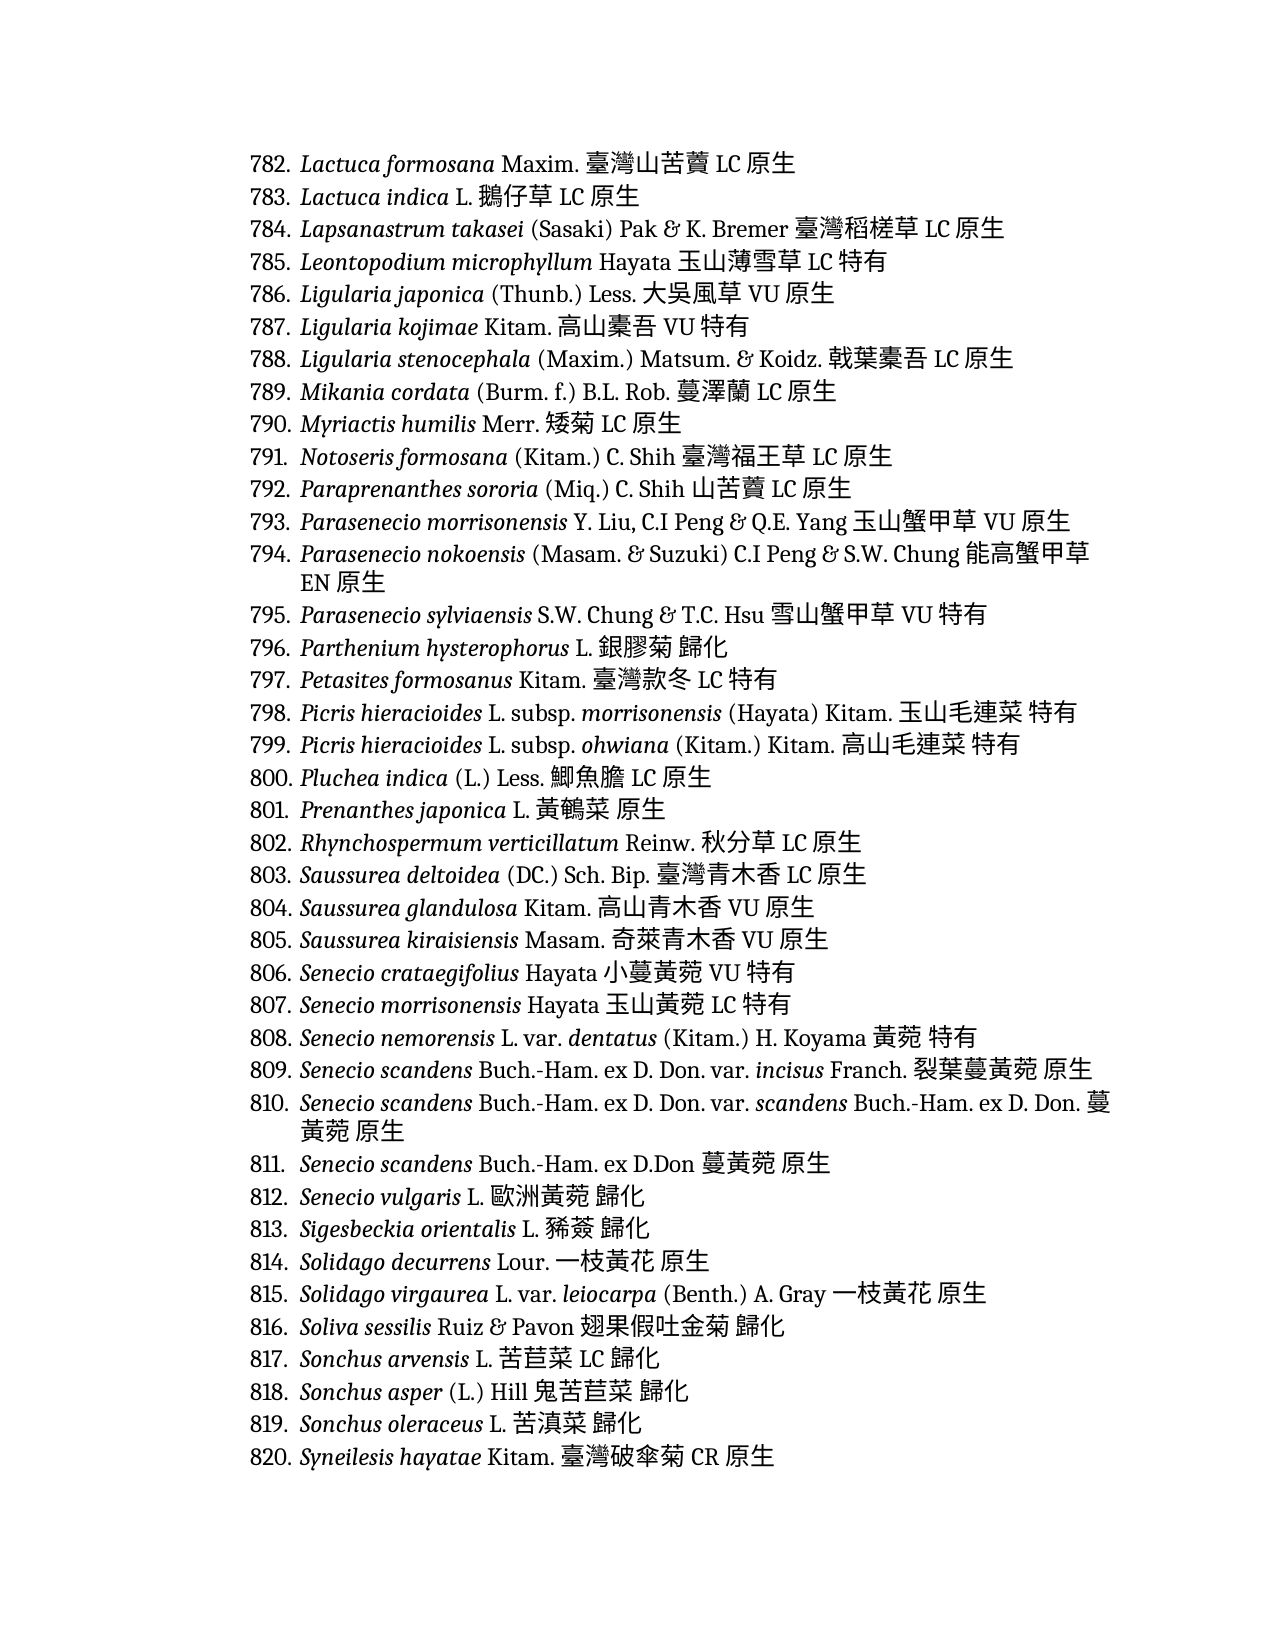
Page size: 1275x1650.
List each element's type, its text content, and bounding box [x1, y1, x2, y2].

list Senecio scandens Buch.-Ham. ex D.Don 蔓黃菀 原生 [250, 1150, 1125, 1179]
list Sonchus arvensis L. 苦苣菜 LC 歸化 [250, 1345, 1125, 1374]
list Parasenecio sylviaensis S.W. Chung & T.C. Hsu 雪山蟹甲草 VU 特有 [250, 601, 1125, 630]
list Myriactis humilis Merr. 矮菊 LC 原生 [250, 410, 1125, 439]
list Solidago virgaurea L. var. leiocarpa (Benth.) A. Gray 一枝黃花 原生 [250, 1280, 1125, 1309]
list Senecio scandens Buch.-Ham. ex D. Don. var. incisus Franch. 裂葉蔓黃菀 原生 [250, 1056, 1125, 1085]
list Solidago decurrens Lour. 一枝黃花 原生 [250, 1247, 1125, 1276]
list Senecio scandens Buch.-Ham. ex D. Don. var. scandens Buch.-Ham. ex D. Don. 蔓黃菀 原生 [250, 1089, 1125, 1146]
list Senecio crataegifolius Hayata 小蔓黃菀 VU 特有 [250, 959, 1125, 987]
list Lactuca indica L. 鵝仔草 LC 原生 [250, 182, 1125, 211]
list Saussurea glandulosa Kitam. 高山青木香 VU 原生 [250, 894, 1125, 922]
list Sonchus oleraceus L. 苦滇菜 歸化 [250, 1410, 1125, 1439]
list Picris hieracioides L. subsp. ohwiana (Kitam.) Kitam. 高山毛連菜 特有 [250, 731, 1125, 760]
list Paraprenanthes sororia (Miq.) C. Shih 山苦藚 LC 原生 [250, 475, 1125, 504]
list Parthenium hysterophorus L. 銀膠菊 歸化 [250, 634, 1125, 662]
list Saussurea deltoidea (DC.) Sch. Bip. 臺灣青木香 LC 原生 [250, 861, 1125, 890]
list Parasenecio morrisonensis Y. Liu, C.I Peng & Q.E. Yang 玉山蟹甲草 VU 原生 [250, 507, 1125, 536]
list Soliva sessilis Ruiz & Pavon 翅果假吐金菊 歸化 [250, 1312, 1125, 1341]
list Sonchus asper (L.) Hill 鬼苦苣菜 歸化 [250, 1377, 1125, 1406]
list Ligularia stenocephala (Maxim.) Matsum. & Koidz. 戟葉橐吾 LC 原生 [250, 345, 1125, 374]
list Ligularia japonica (Thunb.) Less. 大吳風草 VU 原生 [250, 280, 1125, 309]
list Prenanthes japonica L. 黃鵪菜 原生 [250, 796, 1125, 825]
list Senecio morrisonensis Hayata 玉山黃菀 LC 特有 [250, 991, 1125, 1020]
list Senecio nemorensis L. var. dentatus (Kitam.) H. Koyama 黃菀 特有 [250, 1024, 1125, 1052]
list Senecio vulgaris L. 歐洲黃菀 歸化 [250, 1182, 1125, 1211]
list Syneilesis hayatae Kitam. 臺灣破傘菊 CR 原生 [250, 1442, 1125, 1471]
list Pluchea indica (L.) Less. 鯽魚膽 LC 原生 [250, 764, 1125, 792]
list Mikania cordata (Burm. f.) B.L. Rob. 蔓澤蘭 LC 原生 [250, 377, 1125, 406]
list Lactuca formosana Maxim. 臺灣山苦藚 LC 原生 [250, 150, 1125, 179]
list Lapsanastrum takasei (Sasaki) Pak & K. Bremer 臺灣稻槎草 LC 原生 [250, 215, 1125, 244]
list Picris hieracioides L. subsp. morrisonensis (Hayata) Kitam. 玉山毛連菜 特有 [250, 699, 1125, 727]
list Rhynchospermum verticillatum Reinw. 秋分草 LC 原生 [250, 829, 1125, 857]
list Petasites formosanus Kitam. 臺灣款冬 LC 特有 [250, 666, 1125, 695]
list Ligularia kojimae Kitam. 高山橐吾 VU 特有 [250, 312, 1125, 341]
list Leontopodium microphyllum Hayata 玉山薄雪草 LC 特有 [250, 247, 1125, 276]
list Sigesbeckia orientalis L. 豨薟 歸化 [250, 1215, 1125, 1244]
list Saussurea kiraisiensis Masam. 奇萊青木香 VU 原生 [250, 926, 1125, 955]
list Parasenecio nokoensis (Masam. & Suzuki) C.I Peng & S.W. Chung 能高蟹甲草 EN 原生 [250, 540, 1125, 597]
list Notoseris formosana (Kitam.) C. Shih 臺灣福王草 LC 原生 [250, 442, 1125, 471]
